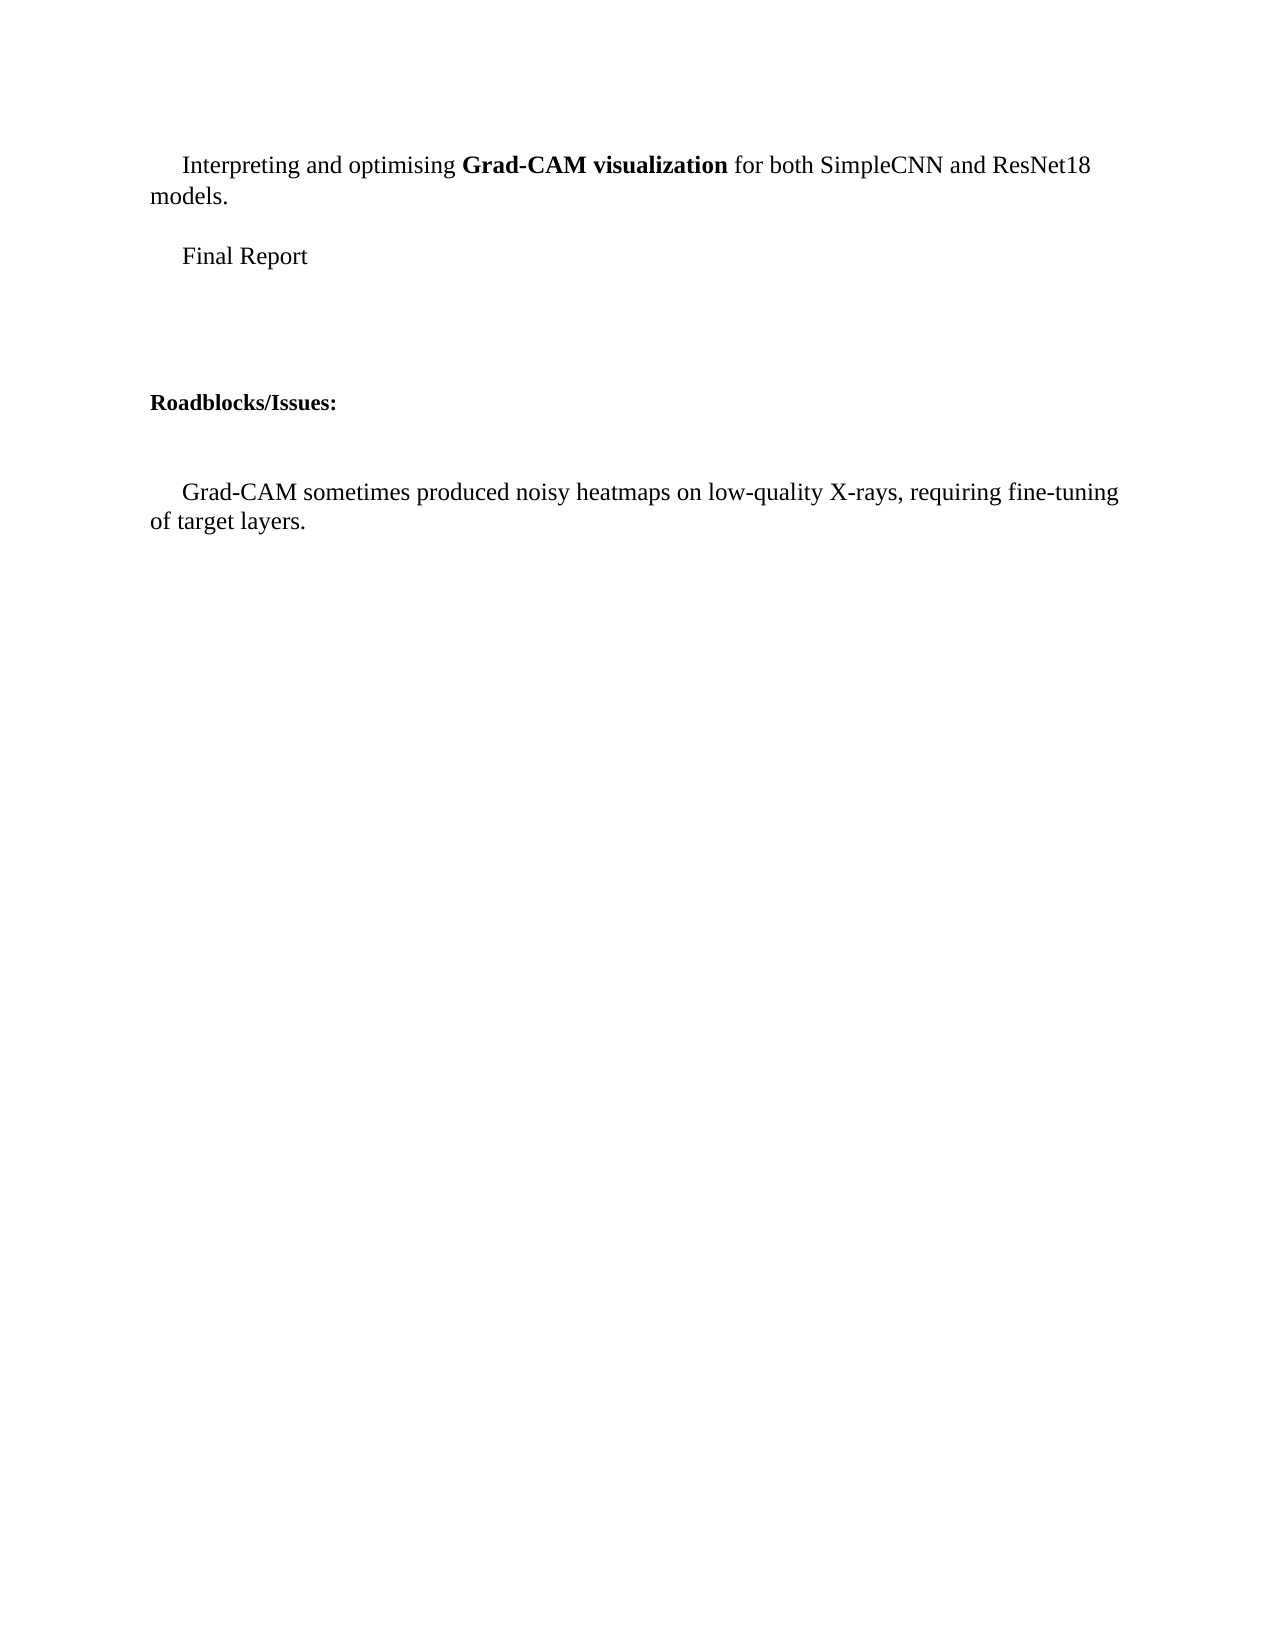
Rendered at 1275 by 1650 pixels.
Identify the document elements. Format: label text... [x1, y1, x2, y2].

text  Interpreting and optimising Grad-CAM visualization for both SimpleCNN and ResNet18 models. [150, 150, 1125, 210]
text  Final Report [150, 241, 1125, 270]
text  Grad-CAM sometimes produced noisy heatmaps on low-quality X-rays, requiring fine-tuning of target layers. [150, 477, 1125, 535]
text Roadblocks/Issues: [150, 389, 1125, 446]
